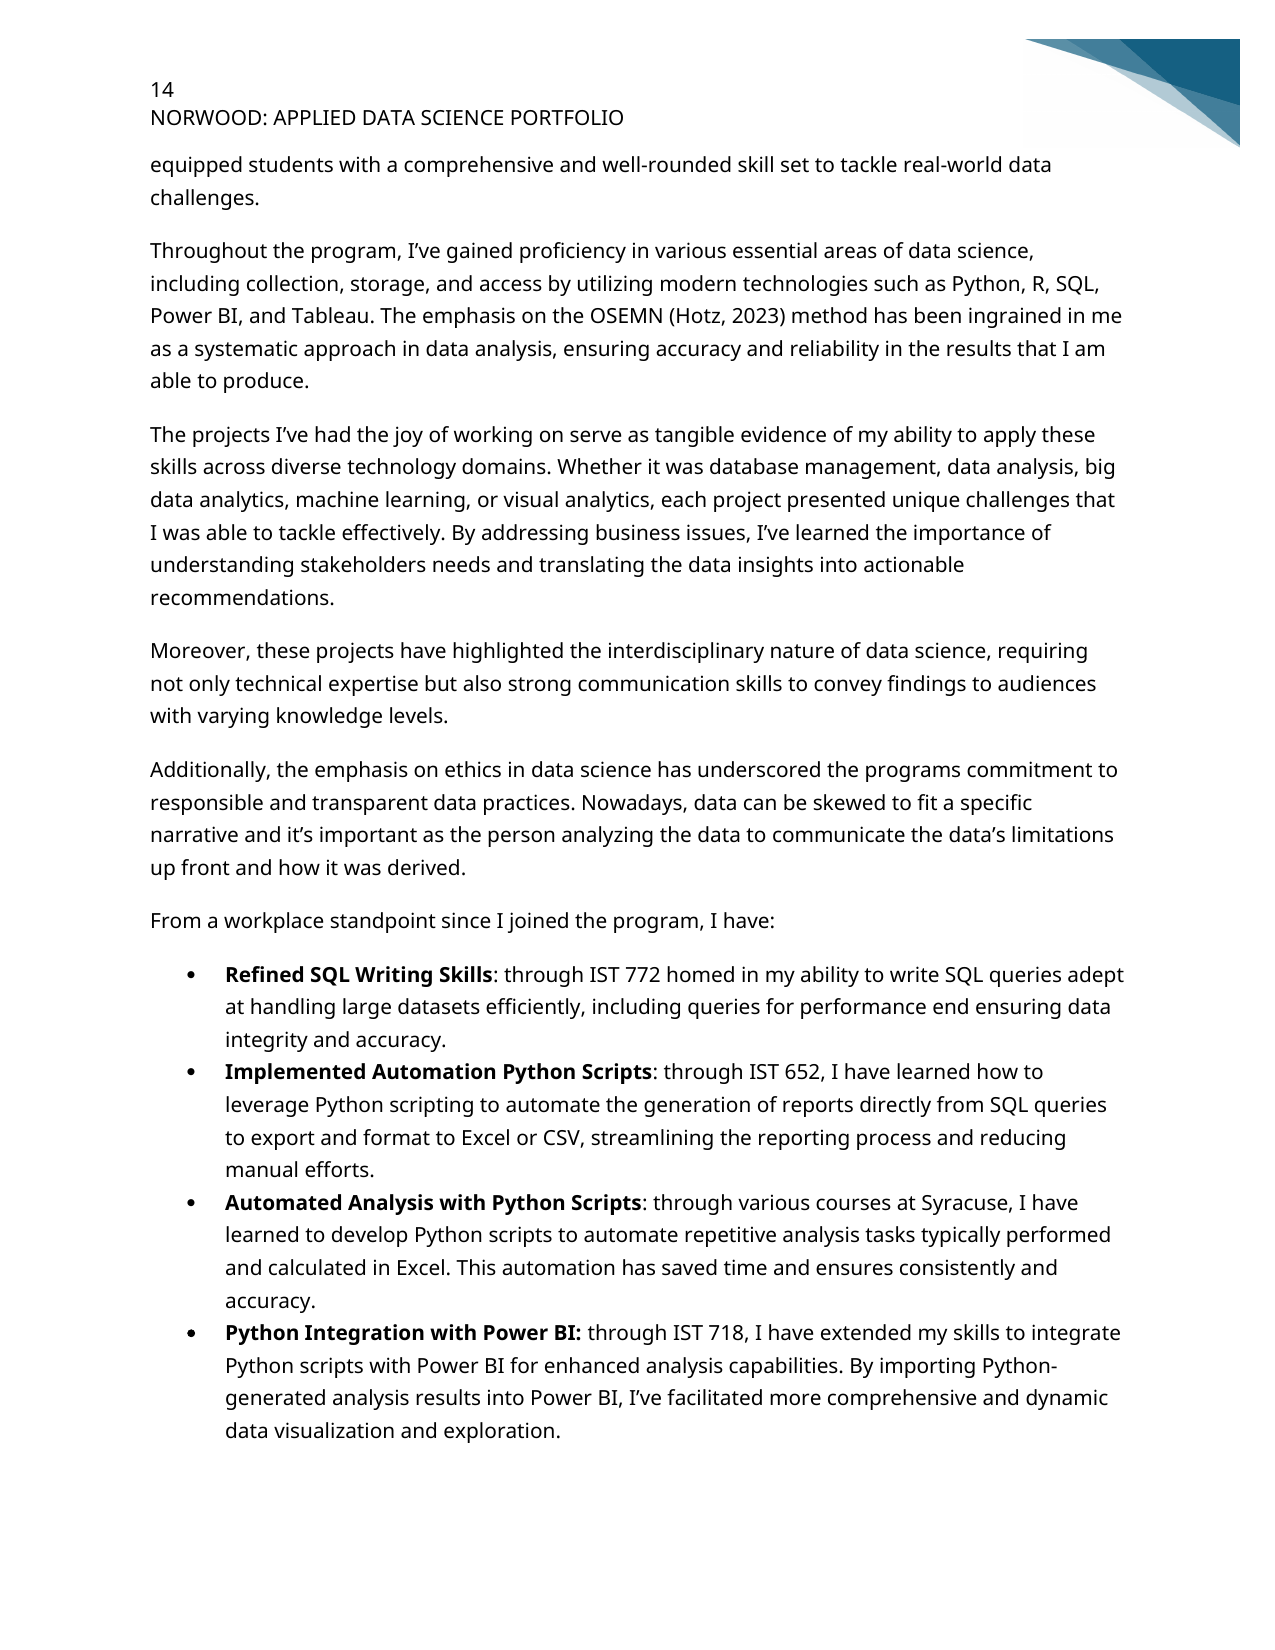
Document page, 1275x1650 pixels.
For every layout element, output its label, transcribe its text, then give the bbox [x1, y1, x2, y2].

list Automated Analysis with Python Scripts: through various courses at Syracuse, I have learned to develop Python scripts to automate repetitive analysis tasks typically performed and calculated in Excel. This automation has saved time and ensures consistently and accuracy. [187, 1188, 1125, 1314]
list Implemented Automation Python Scripts: through IST 652, I have learned how to leverage Python scripting to automate the generation of reports directly from SQL queries to export and format to Excel or CSV, streamlining the reporting process and reducing manual efforts. [187, 1057, 1125, 1184]
list Refined SQL Writing Skills: through IST 772 homed in my ability to write SQL queries adept at handling large datasets efficiently, including queries for performance end ensuring data integrity and accuracy. [187, 960, 1125, 1053]
text Additionally, the emphasis on ethics in data science has underscored the programs commitment to responsible and transparent data practices. Nowadays, data can be skewed to fit a specific narrative and it’s important as the person analyzing the data to communicate the data’s limitations up front and how it was derived. [150, 755, 1125, 881]
text Throughout the program, I’ve gained proficiency in various essential areas of data science, including collection, storage, and access by utilizing modern technologies such as Python, R, SQL, Power BI, and Tableau. The emphasis on the OSEMN (Hotz, 2023) method has been ingrained in me as a systematic approach in data analysis, ensuring accuracy and reliability in the results that I am able to produce. [150, 236, 1125, 395]
text Moreover, these projects have highlighted the interdisciplinary nature of data science, requiring not only technical expertise but also strong communication skills to convey findings to audiences with varying knowledge levels. [150, 636, 1125, 730]
picture [1023, 39, 1240, 148]
text The projects I’ve had the joy of working on serve as tangible evidence of my ability to apply these skills across diverse technology domains. Whether it was database management, data analysis, big data analytics, machine learning, or visual analytics, each project presented unique challenges that I was able to tackle effectively. By addressing business issues, I’ve learned the importance of understanding stakeholders needs and translating the data insights into actionable recommendations. [150, 420, 1125, 611]
list Python Integration with Power BI: through IST 718, I have extended my skills to integrate Python scripts with Power BI for enhanced analysis capabilities. By importing Python-generated analysis results into Power BI, I’ve facilitated more comprehensive and dynamic data visualization and exploration. [187, 1318, 1125, 1444]
text From a workplace standpoint since I joined the program, I have: [150, 906, 1125, 935]
